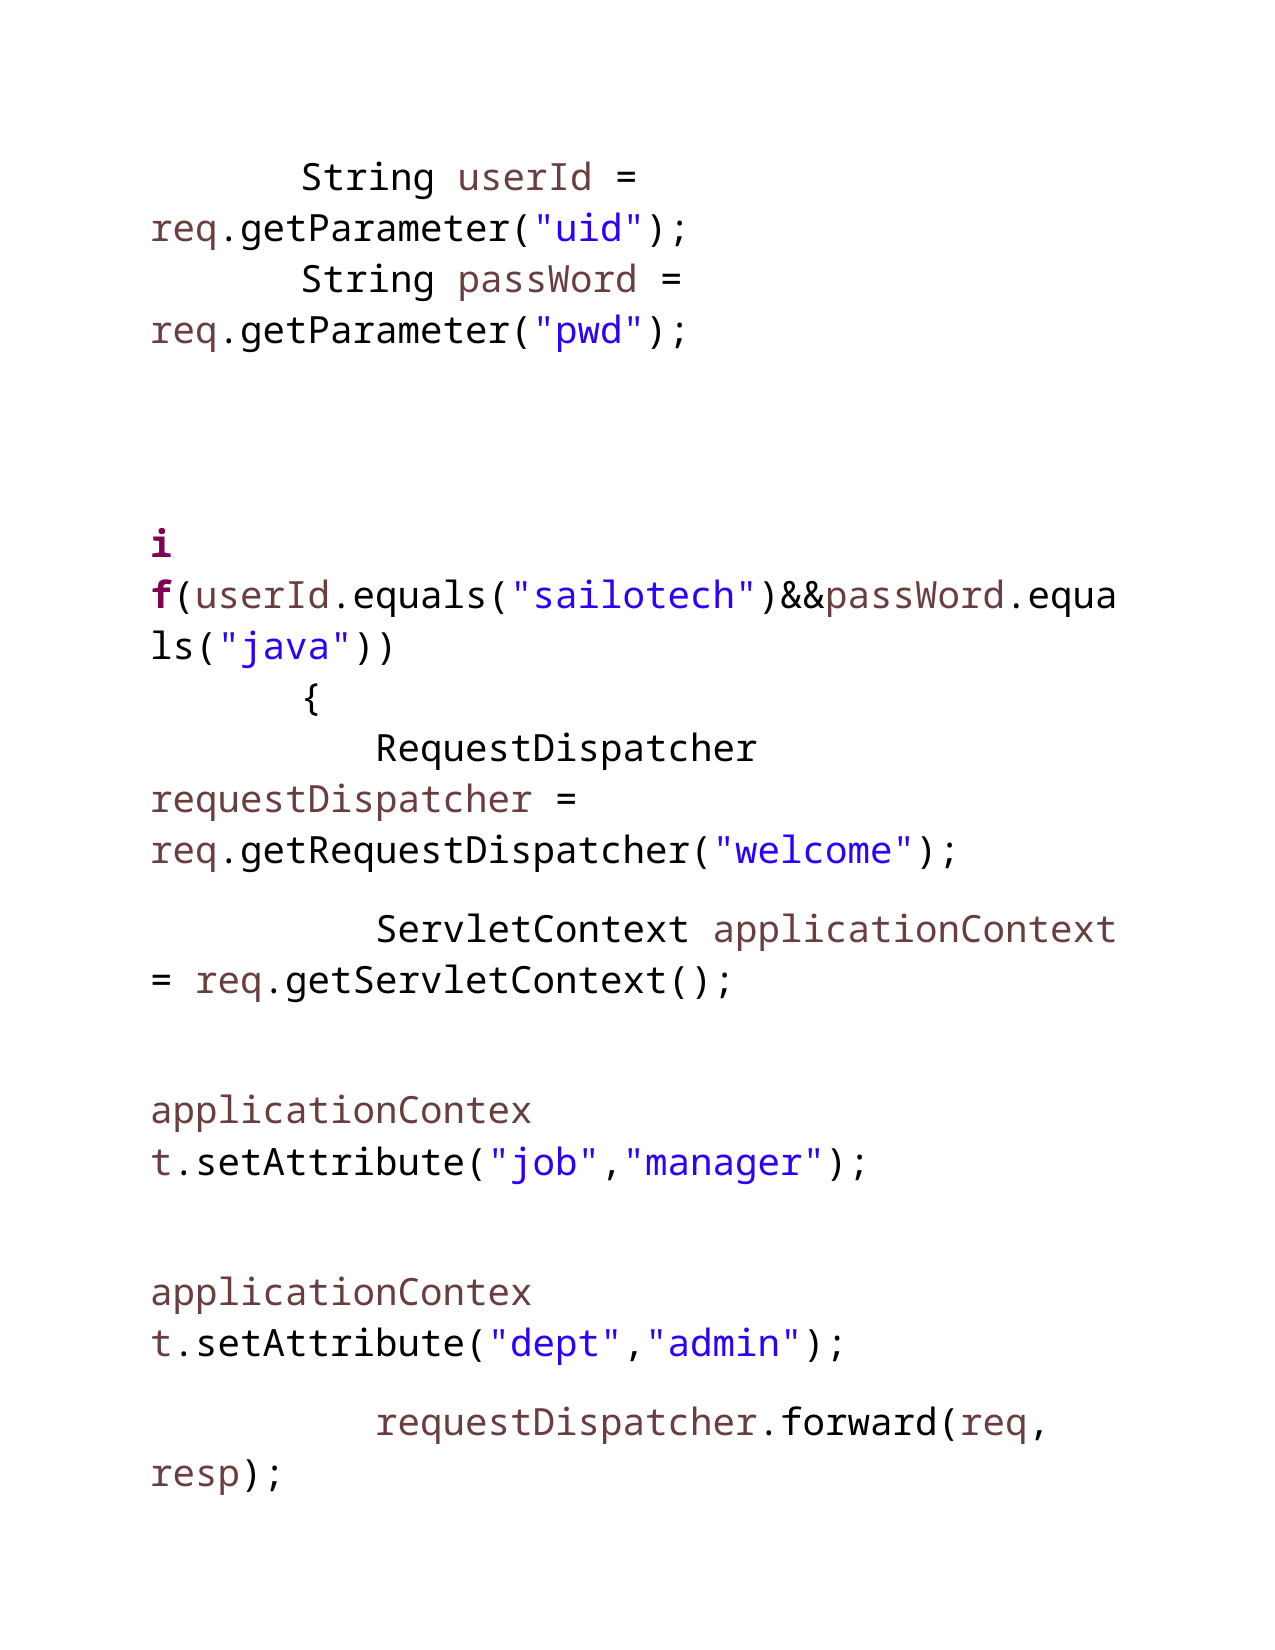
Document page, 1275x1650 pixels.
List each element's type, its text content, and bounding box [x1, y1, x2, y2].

text { [150, 670, 1125, 721]
text applicationContext.setAttribute("dept","admin"); [150, 1186, 1125, 1367]
text RequestDispatcher requestDispatcher = req.getRequestDispatcher("welcome"); [150, 721, 1125, 874]
text applicationContext.setAttribute("job","manager"); [150, 1005, 1125, 1186]
text ServletContext applicationContext = req.getServletContext(); [150, 903, 1125, 1005]
text String userId = req.getParameter("uid"); [150, 150, 1125, 252]
text if(userId.equals("sailotech")&&passWord.equals("java")) [150, 438, 1125, 670]
text requestDispatcher.forward(req, resp); [150, 1395, 1125, 1497]
text String passWord = req.getParameter("pwd"); [150, 252, 1125, 354]
